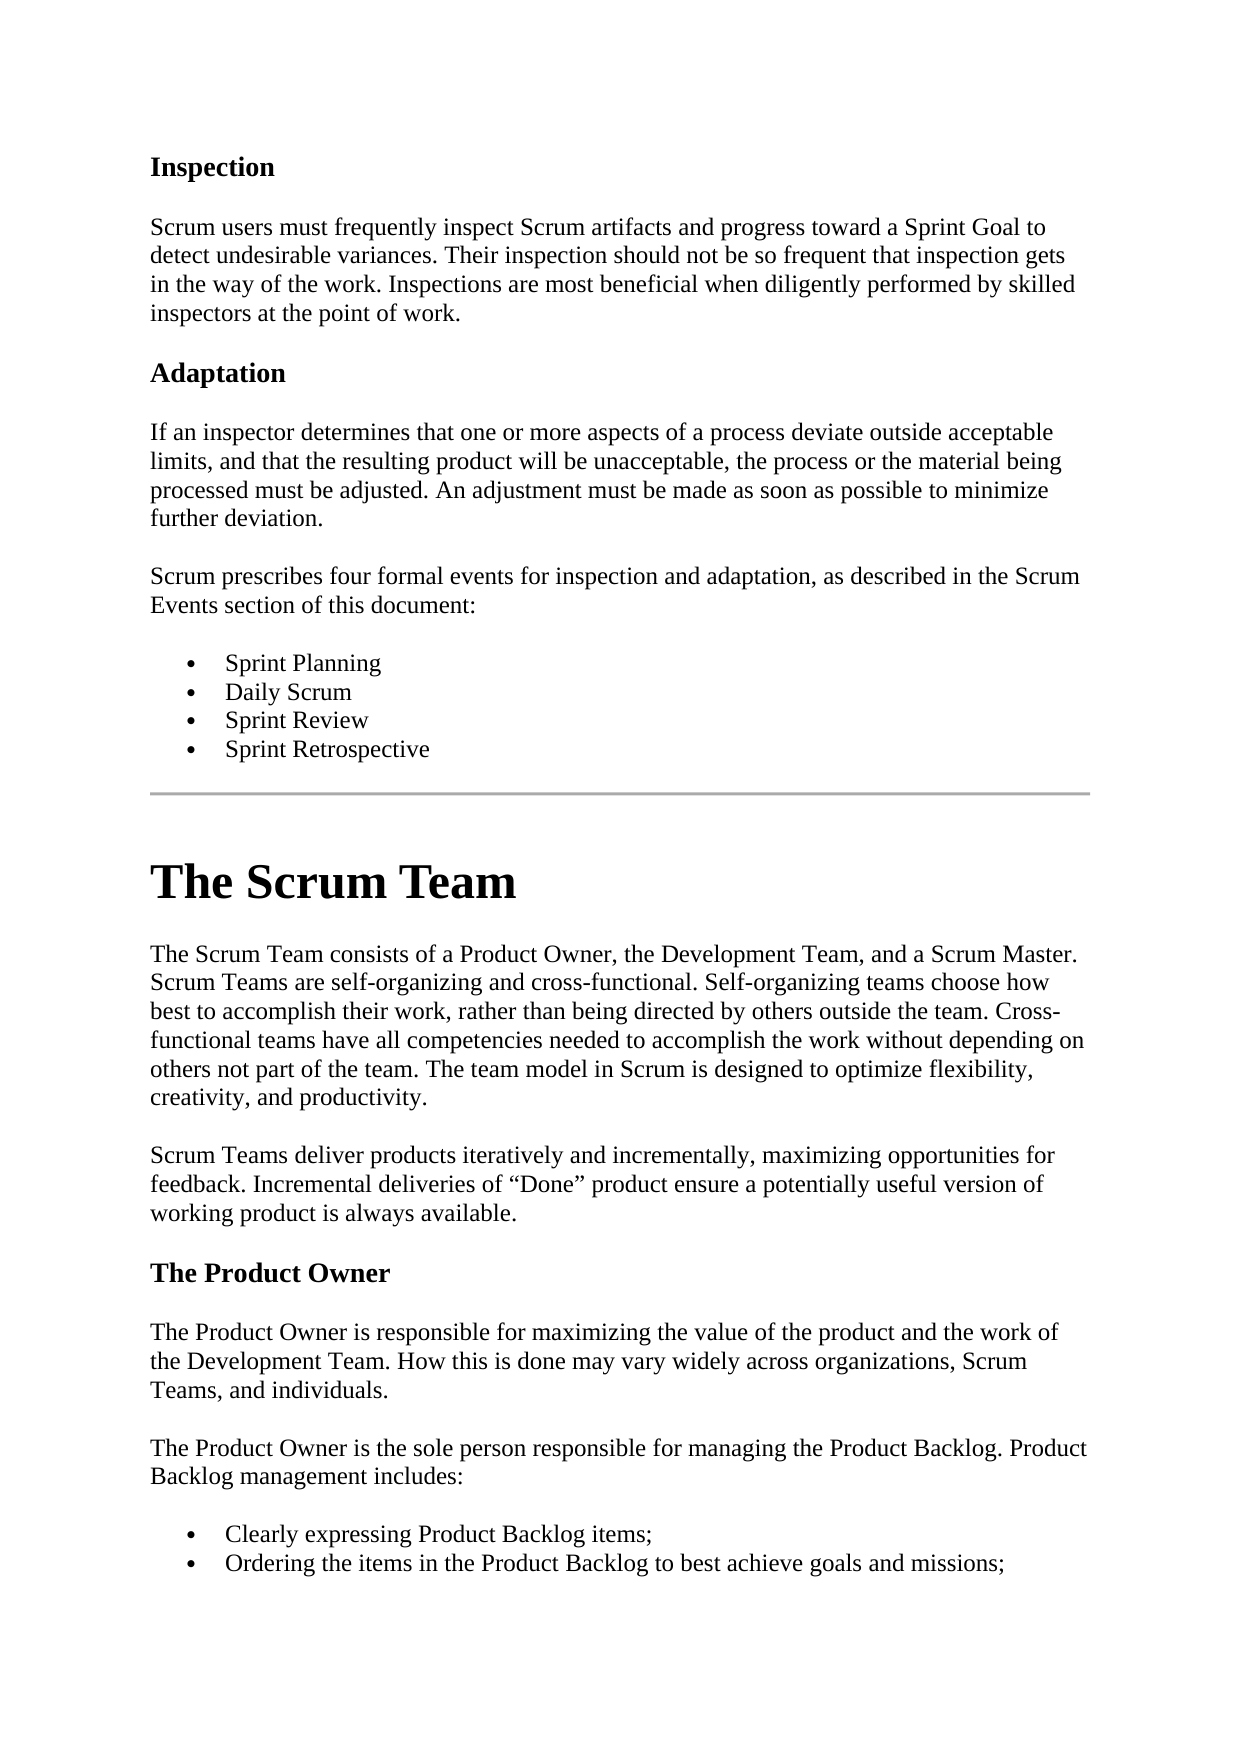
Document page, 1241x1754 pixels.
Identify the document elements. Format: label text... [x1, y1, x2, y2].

list Sprint Planning [187, 648, 1090, 677]
text If an inspector determines that one or more aspects of a process deviate outside acceptable limits, and that the resulting product will be unacceptable, the process or the material being processed must be adjusted. An adjustment must be made as soon as possible to minimize further deviation. [150, 417, 1090, 532]
text The Product Owner is responsible for maximizing the value of the product and the work of the Development Team. How this is done may vary widely across organizations, Scrum Teams, and individuals. [150, 1317, 1090, 1403]
text Inspection [150, 150, 1090, 182]
list Sprint Retrospective [187, 734, 1090, 763]
list Daily Scrum [187, 677, 1090, 706]
list Ordering the items in the Product Backlog to best achieve goals and missions; [187, 1548, 1090, 1577]
text Adaptation [150, 356, 1090, 388]
text The Scrum Team [150, 852, 1090, 909]
list Sprint Review [187, 706, 1090, 734]
text Scrum Teams deliver products iteratively and incrementally, maximizing opportunities for feedback. Incremental deliveries of “Done” product ensure a potentially useful version of working product is always available. [150, 1140, 1090, 1227]
text The Product Owner [150, 1256, 1090, 1288]
text The Product Owner is the sole person responsible for managing the Product Backlog. Product Backlog management includes: [150, 1433, 1090, 1490]
text Scrum prescribes four formal events for inspection and adaptation, as described in the Scrum Events section of this document: [150, 561, 1090, 619]
text Scrum users must frequently inspect Scrum artifacts and progress toward a Sprint Goal to detect undesirable variances. Their inspection should not be so frequent that inspection gets in the way of the work. Inspections are most beneficial when diligently performed by skilled inspectors at the point of work. [150, 212, 1090, 327]
list Clearly expressing Product Backlog items; [187, 1519, 1090, 1548]
text The Scrum Team consists of a Product Owner, the Development Team, and a Scrum Master. Scrum Teams are self-organizing and cross-functional. Self-organizing teams choose how best to accomplish their work, rather than being directed by others outside the team. Cross-functional teams have all competencies needed to accomplish the work without depending on others not part of the team. The team model in Scrum is designed to optimize flexibility, creativity, and productivity. [150, 939, 1090, 1111]
